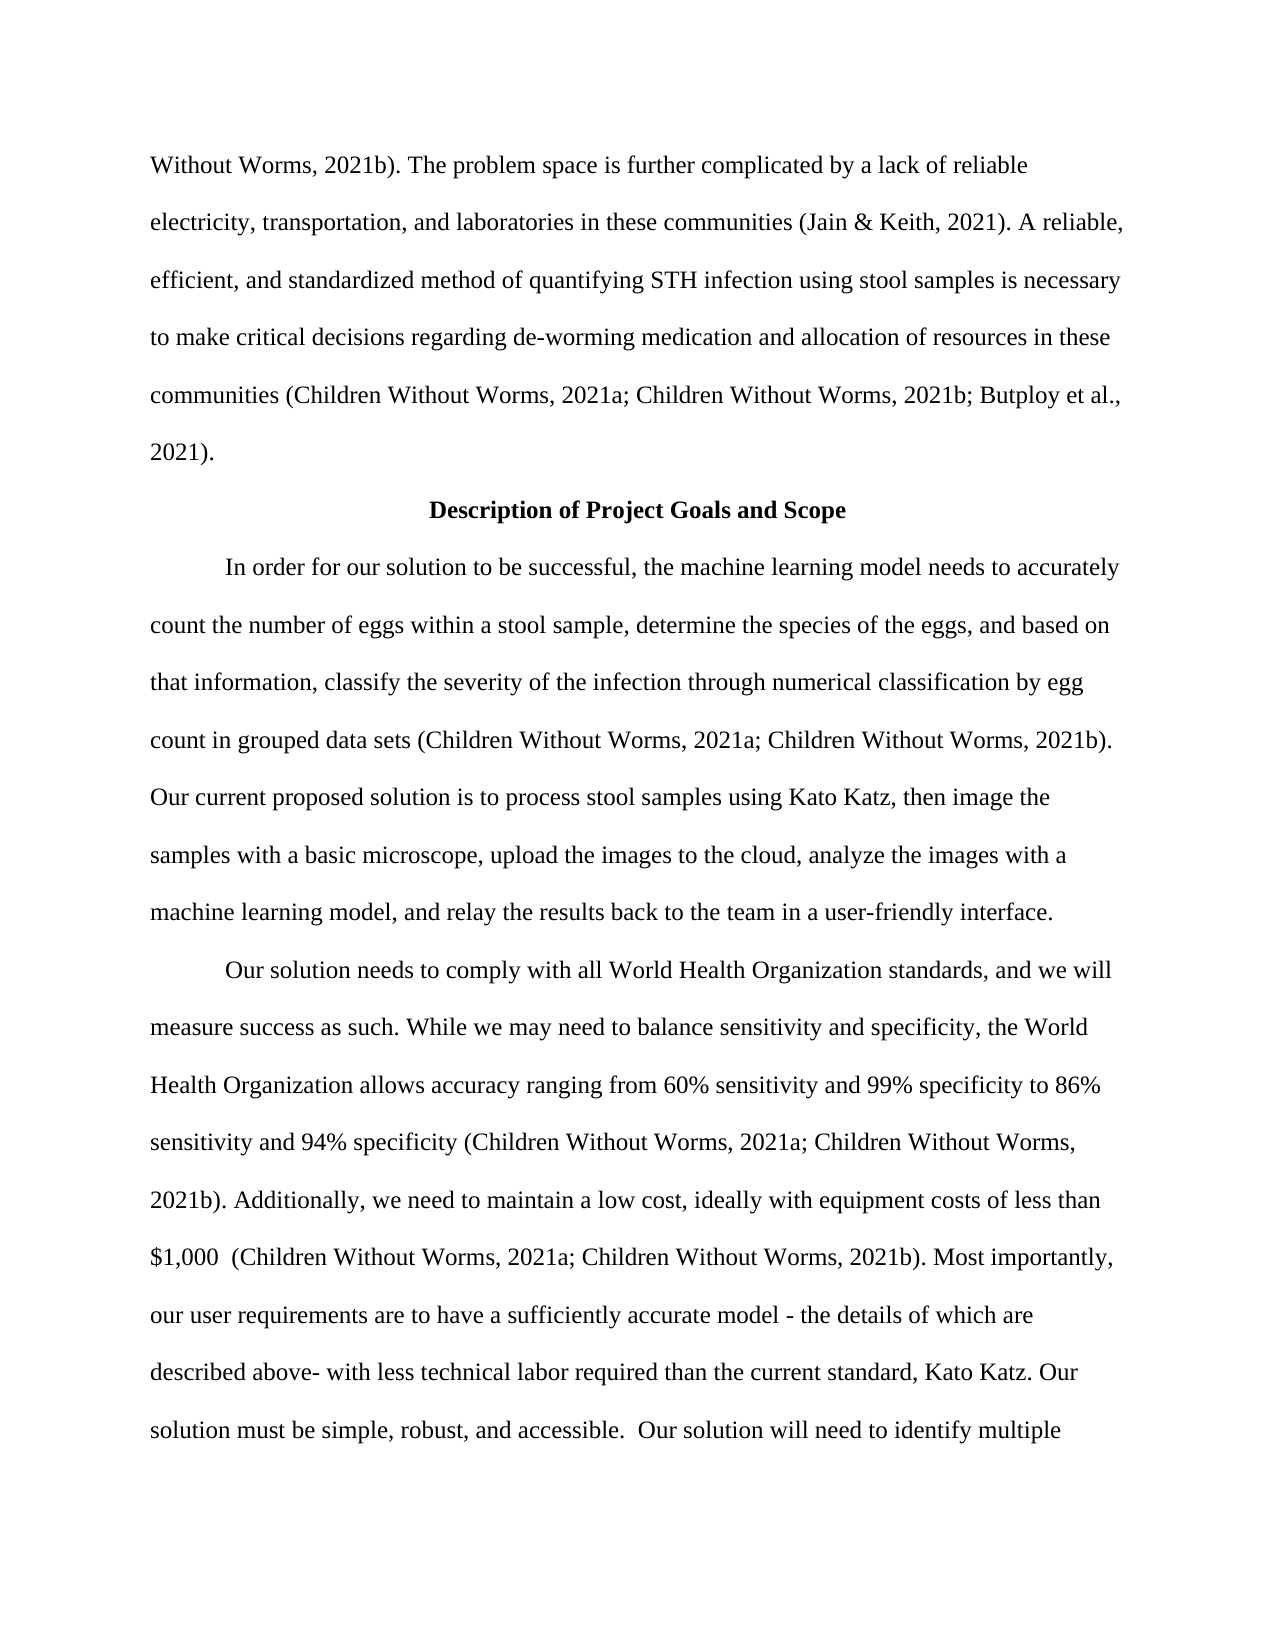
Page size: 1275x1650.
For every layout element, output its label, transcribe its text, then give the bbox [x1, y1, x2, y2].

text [150, 955, 1125, 1444]
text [150, 150, 1125, 466]
text Description of Project Goals and Scope [150, 495, 1125, 524]
text In order for our solution to be successful, the machine learning model needs to accurately count the number of eggs within a stool sample, determine the species of the eggs, and based on that information, classify the severity of the infection through numerical classification by egg count in grouped data sets (Children Without Worms, 2021a; Children Without Worms, 2021b). Our current proposed solution is to process stool samples using Kato Katz, then image the samples with a basic microscope, upload the images to the cloud, analyze the images with a machine learning model, and relay the results back to the team in a user-friendly interface. [150, 552, 1125, 926]
